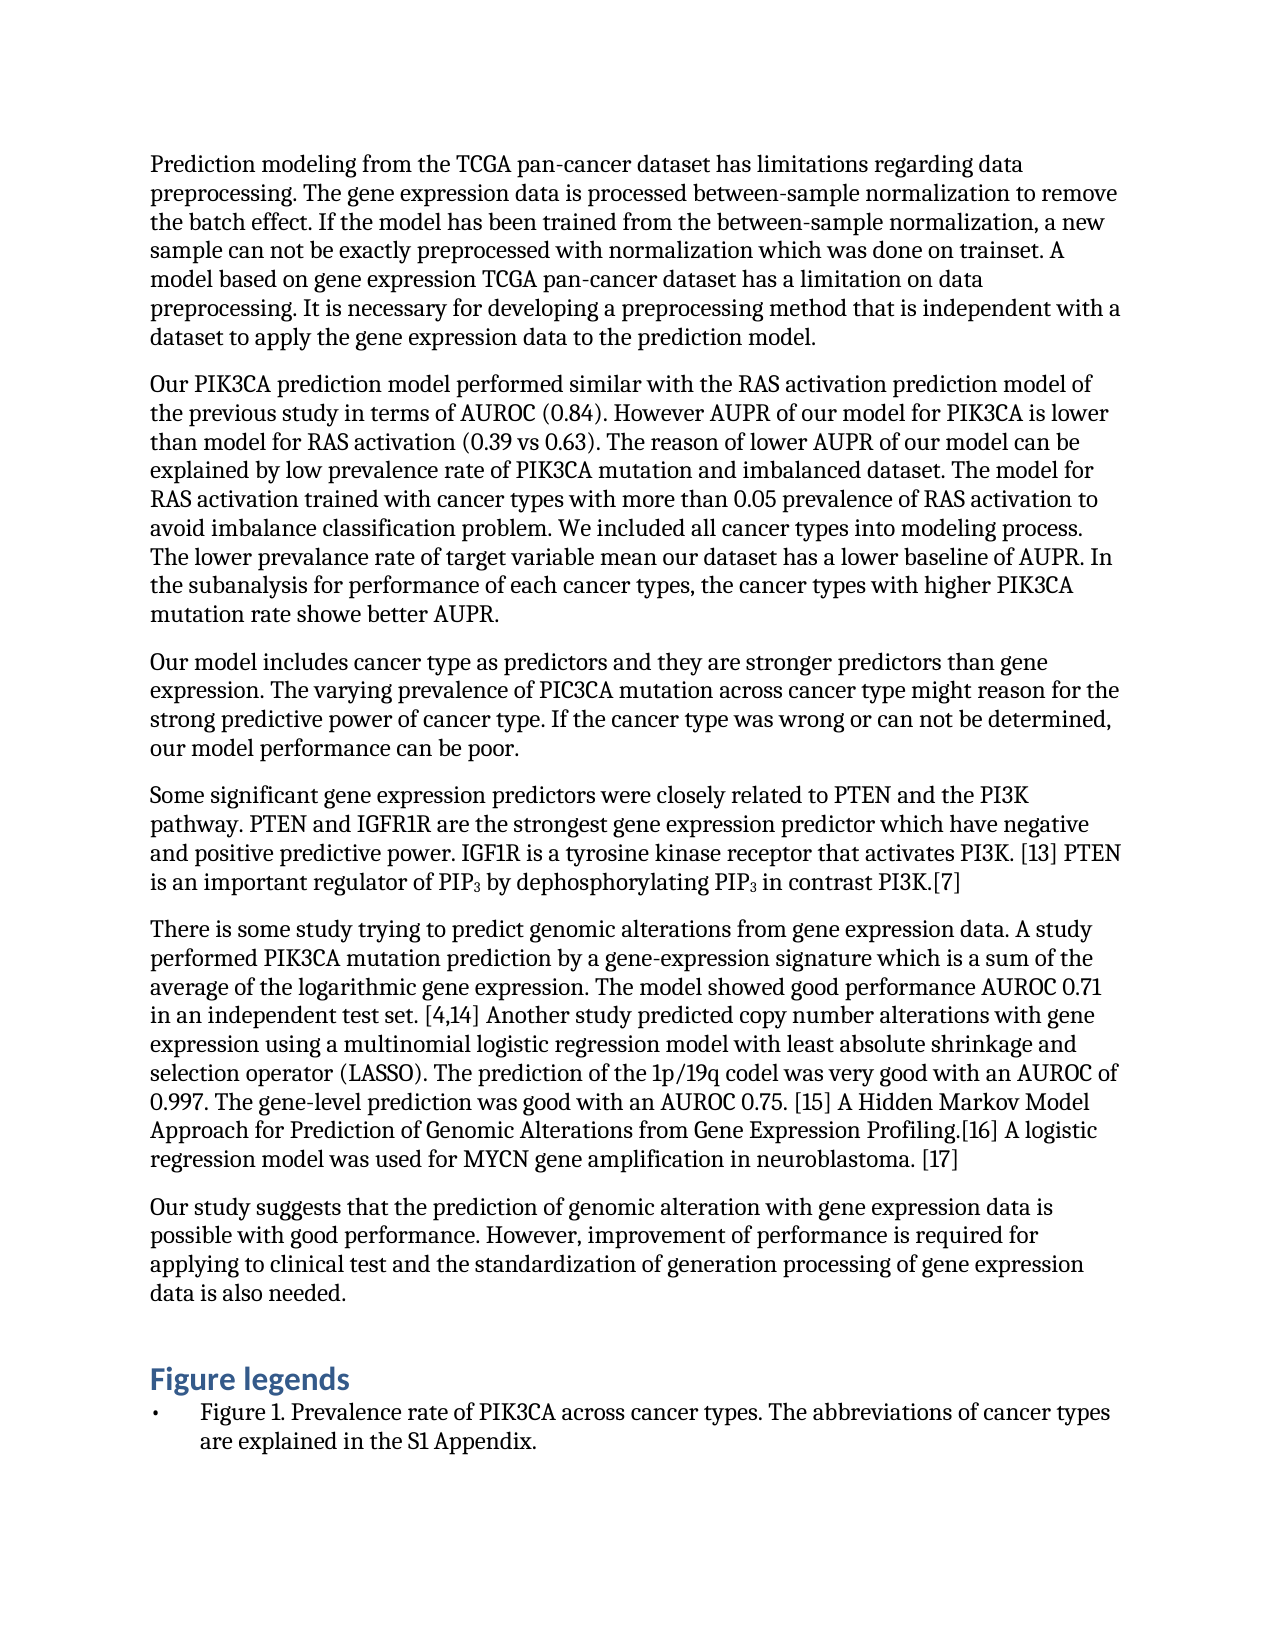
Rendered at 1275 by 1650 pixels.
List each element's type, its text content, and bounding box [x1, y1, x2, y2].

text There is some study trying to predict genomic alterations from gene expression data. A study performed PIK3CA mutation prediction by a gene-expression signature which is a sum of the average of the logarithmic gene expression. The model showed good performance AUROC 0.71 in an independent test set. [4,14] Another study predicted copy number alterations with gene expression using a multinomial logistic regression model with least absolute shrinkage and selection operator (LASSO). The prediction of the 1p/19q codel was very good with an AUROC of 0.997. The gene-level prediction was good with an AUROC 0.75. [15] A Hidden Markov Model Approach for Prediction of Genomic Alterations from Gene Expression Profiling.[16] A logistic regression model was used for MYCN gene amplification in neuroblastoma. [17] [150, 915, 1125, 1174]
text Our study suggests that the prediction of genomic alteration with gene expression data is possible with good performance. However, improvement of performance is required for applying to clinical test and the standardization of generation processing of gene expression data is also needed. [150, 1192, 1125, 1307]
subtitle Figure legends [150, 1357, 1125, 1398]
text Prediction modeling from the TCGA pan-cancer dataset has limitations regarding data preprocessing. The gene expression data is processed between-sample normalization to remove the batch effect. If the model has been trained from the between-sample normalization, a new sample can not be exactly preprocessed with normalization which was done on trainset. A model based on gene expression TCGA pan-cancer dataset has a limitation on data preprocessing. It is necessary for developing a preprocessing method that is independent with a dataset to apply the gene expression data to the prediction model. [150, 150, 1125, 351]
text Our PIK3CA prediction model performed similar with the RAS activation prediction model of the previous study in terms of AUROC (0.84). However AUPR of our model for PIK3CA is lower than model for RAS activation (0.39 vs 0.63). The reason of lower AUPR of our model can be explained by low prevalence rate of PIK3CA mutation and imbalanced dataset. The model for RAS activation trained with cancer types with more than 0.05 prevalence of RAS activation to avoid imbalance classification problem. We included all cancer types into modeling process. The lower prevalance rate of target variable mean our dataset has a lower baseline of AUPR. In the subanalysis for performance of each cancer types, the cancer types with higher PIK3CA mutation rate showe better AUPR. [150, 370, 1125, 629]
text Our model includes cancer type as predictors and they are stronger predictors than gene expression. The varying prevalence of PIC3CA mutation across cancer type might reason for the strong predictive power of cancer type. If the cancer type was wrong or can not be determined, our model performance can be poor. [150, 647, 1125, 762]
text Some significant gene expression predictors were closely related to PTEN and the PI3K pathway. PTEN and IGFR1R are the strongest gene expression predictor which have negative and positive predictive power. IGF1R is a tyrosine kinase receptor that activates PI3K. [13] PTEN is an important regulator of PIP3 by dephosphorylating PIP3 in contrast PI3K.[7] [150, 781, 1125, 896]
list Figure 1. Prevalence rate of PIK3CA across cancer types. The abbreviations of cancer types are explained in the S1 Appendix. [150, 1398, 1125, 1456]
